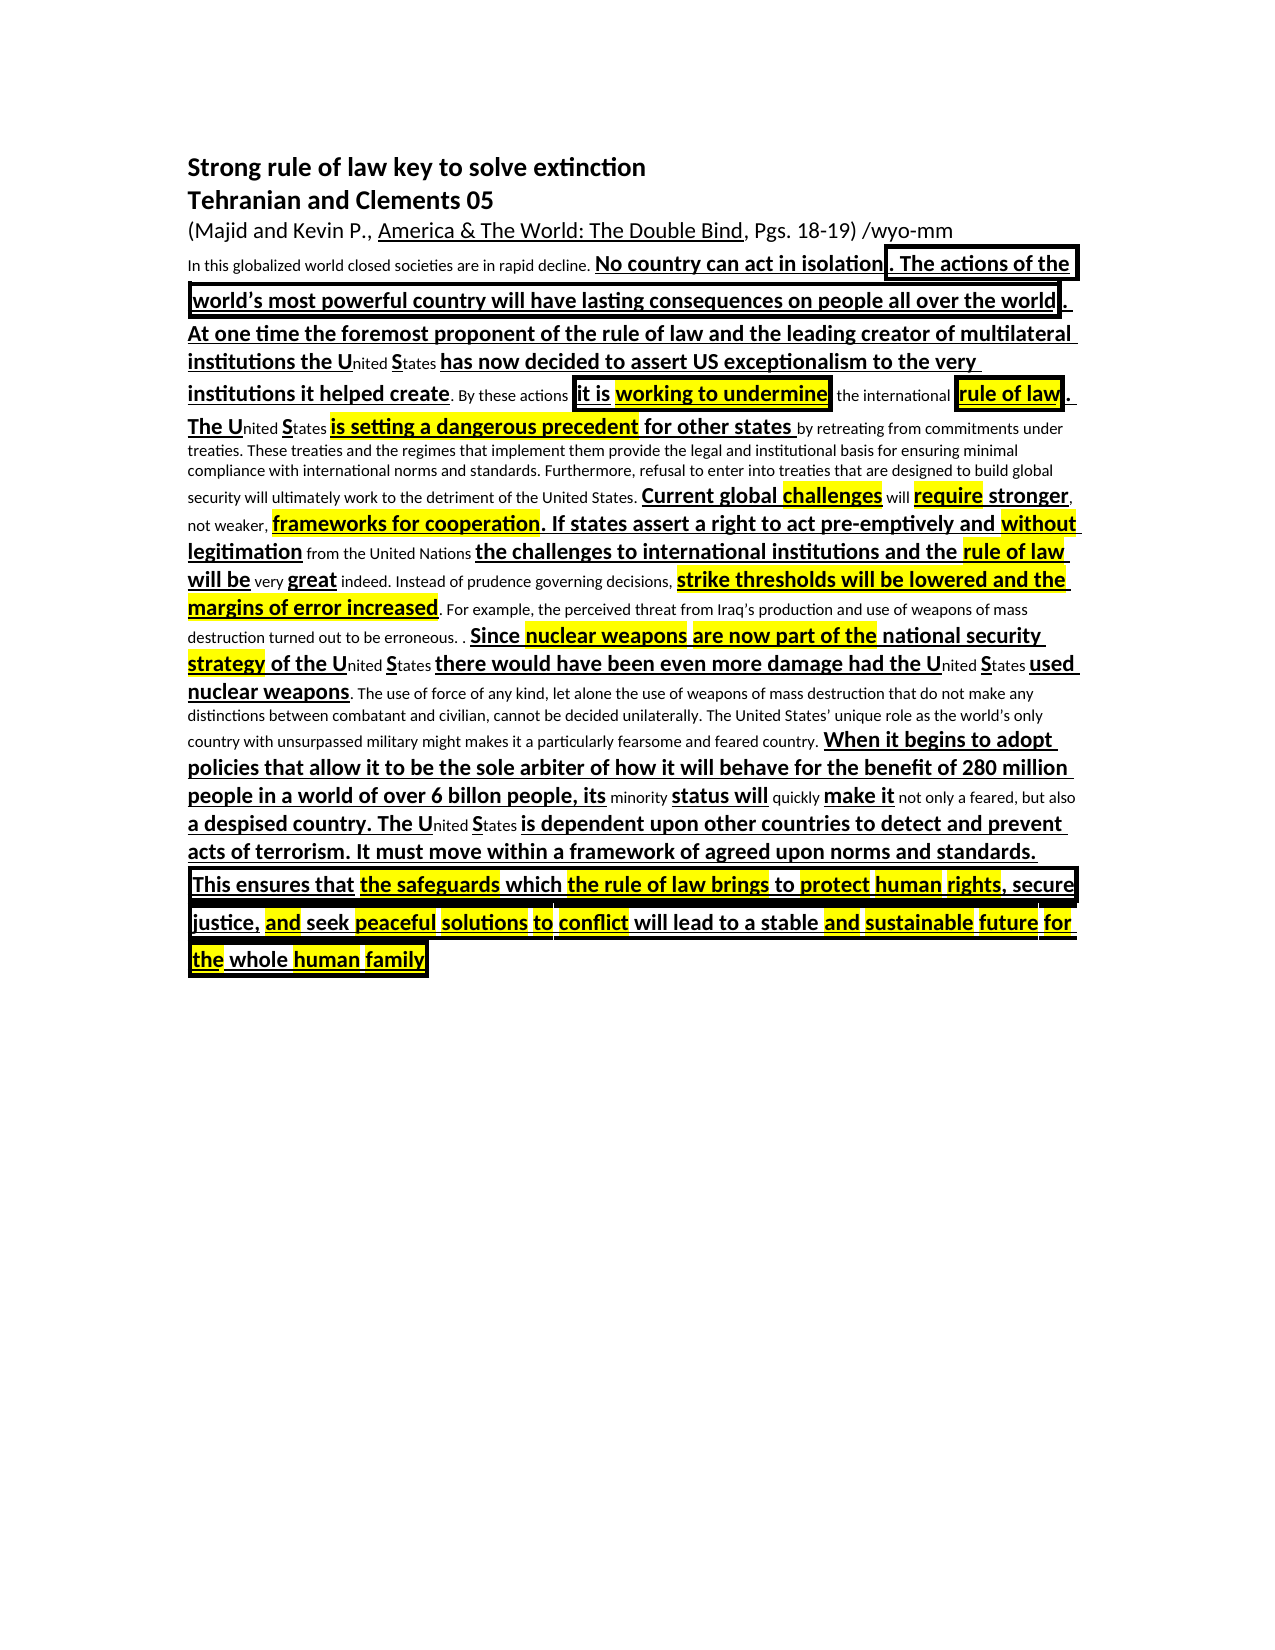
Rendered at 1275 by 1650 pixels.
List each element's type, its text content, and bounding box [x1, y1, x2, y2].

text (Majid and Kevin P., America & The World: The Double Bind, Pgs. 18-19) /wyo-mm [187, 216, 1087, 244]
subtitle Strong rule of law key to solve extinction [187, 150, 1087, 183]
text In this globalized world closed societies are in rapid decline. No country can act in isolation. The actions of the world’s most powerful country will have lasting consequences on people all over the world. At one time the foremost proponent of the rule of law and the leading creator of multilateral institutions the United States has now decided to assert US exceptionalism to the very institutions it helped create. By these actions it is working to undermine the international rule of law. The United States is setting a dangerous precedent for other states by retreating from commitments under treaties. These treaties and the regimes that implement them provide the legal and institutional basis for ensuring minimal compliance with international norms and standards. Furthermore, refusal to enter into treaties that are designed to build global security will ultimately work to the detriment of the United States. Current global challenges will require stronger, not weaker, frameworks for cooperation. If states assert a right to act pre-emptively and without legitimation from the United Nations the challenges to international institutions and the rule of law will be very great indeed. Instead of prudence governing decisions, strike thresholds will be lowered and the margins of error increased. For example, the perceived threat from Iraq’s production and use of weapons of mass destruction turned out to be erroneous. . Since nuclear weapons are now part of the national security strategy of the United States there would have been even more damage had the United States used nuclear weapons. The use of force of any kind, let alone the use of weapons of mass destruction that do not make any distinctions between combatant and civilian, cannot be decided unilaterally. The United States’ unique role as the world’s only country with unsurpassed military might makes it a particularly fearsome and feared country. When it begins to adopt policies that allow it to be the sole arbiter of how it will behave for the benefit of 280 million people in a world of over 6 billon people, its minority status will quickly make it not only a feared, but also a despised country. The United States is dependent upon other countries to detect and prevent acts of terrorism. It must move within a framework of agreed upon norms and standards. This ensures that the safeguards which the rule of law brings to protect human rights, secure justice, and seek peaceful solutions to conflict will lead to a stable and sustainable future for the whole human family [187, 244, 1087, 978]
text Tehranian and Clements 05 [187, 183, 1087, 216]
